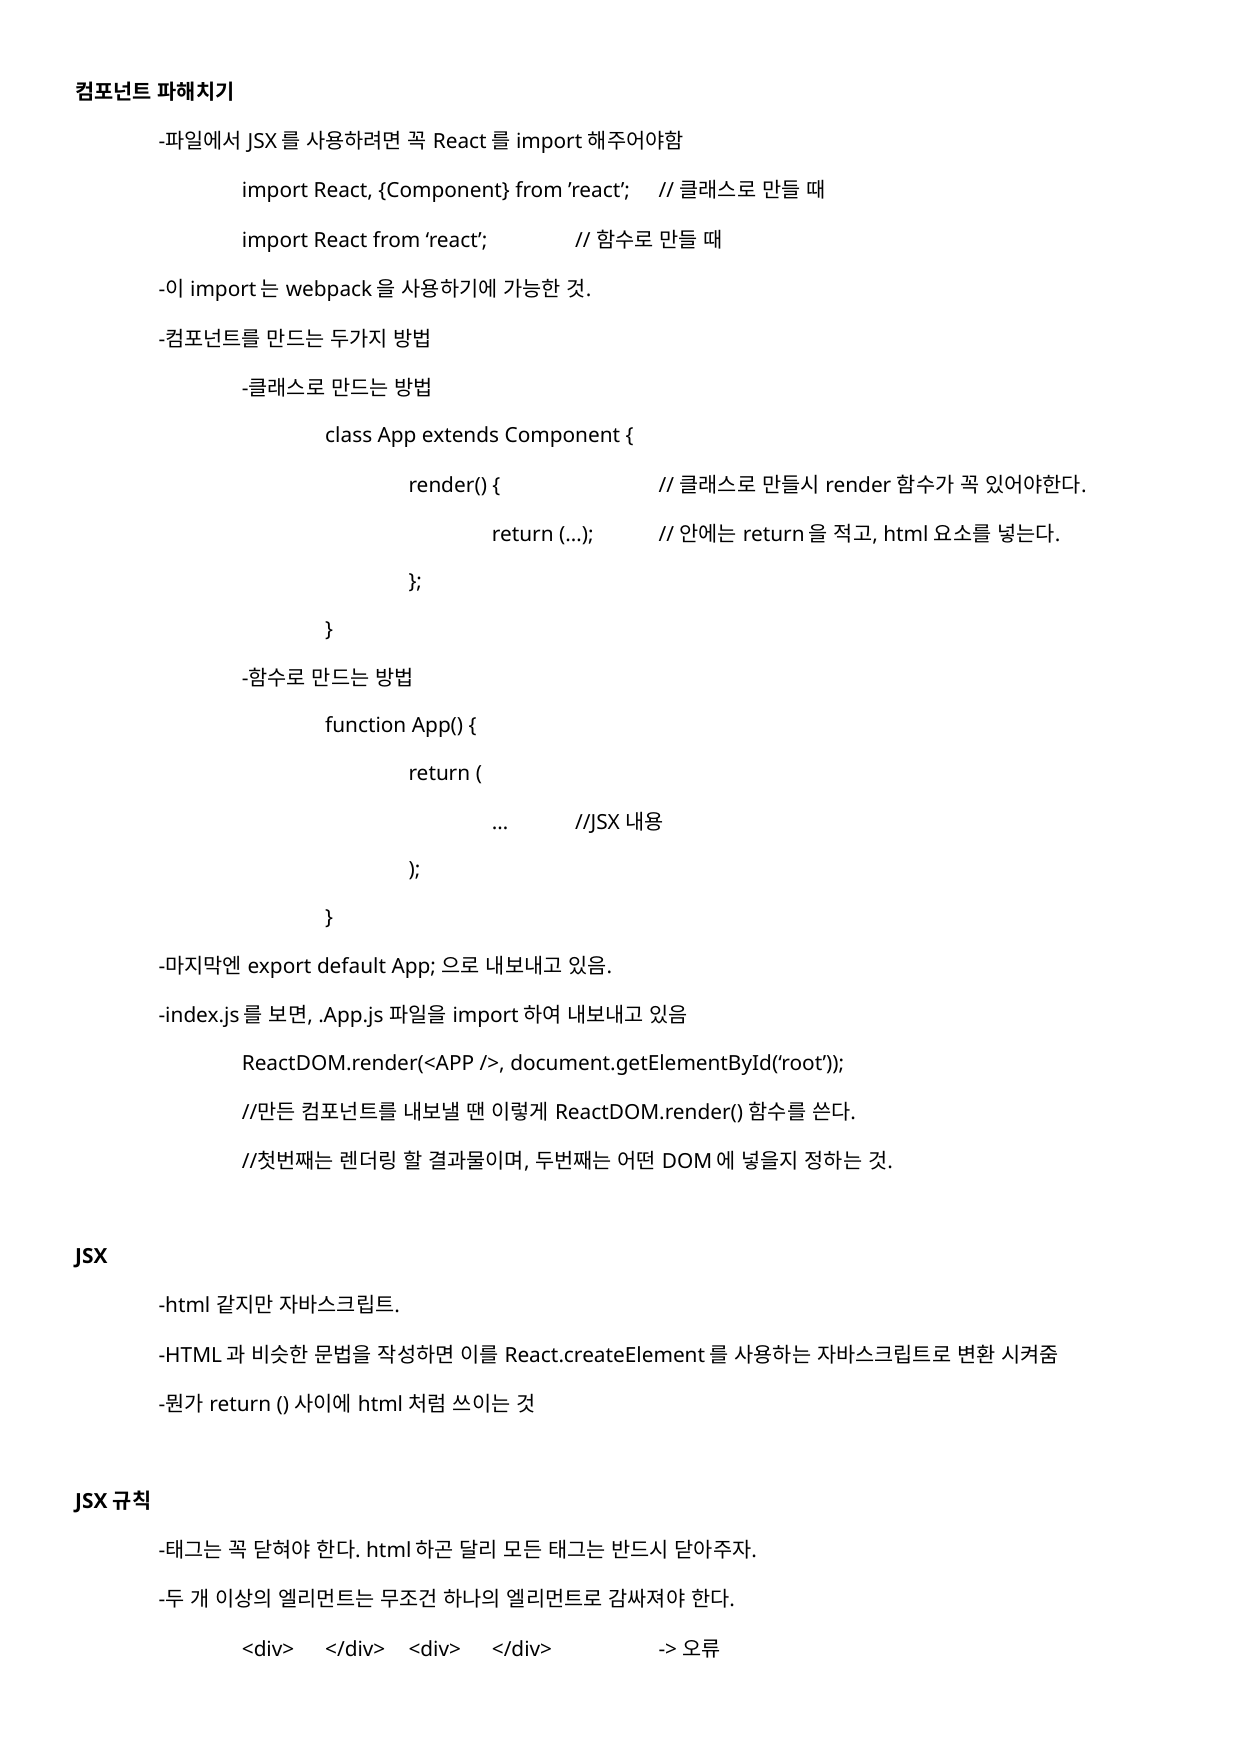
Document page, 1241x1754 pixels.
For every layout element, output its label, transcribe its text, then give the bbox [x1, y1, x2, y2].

text 컴포넌트 파해치기 [75, 75, 1165, 105]
text -컴포넌트를 만드는 두가지 방법 [75, 322, 1165, 352]
text JSX 규칙 [75, 1484, 1165, 1514]
text -뭔가 return () 사이에 html 처럼 쓰이는 것 [75, 1387, 1165, 1417]
text ); [75, 854, 1165, 883]
text -마지막엔 export default App; 으로 내보내고 있음. [75, 949, 1165, 979]
text -파일에서 JSX를 사용하려면 꼭 React를 import 해주어야함 [75, 124, 1165, 154]
text … //JSX 내용 [75, 805, 1165, 835]
text }; [325, 567, 1165, 595]
text -html 같지만 자바스크립트. [75, 1288, 1165, 1319]
text //만든 컴포넌트를 내보낼 땐 이렇게 ReactDOM.render() 함수를 쓴다. [75, 1095, 1165, 1125]
text return ( [75, 758, 1165, 786]
text class App extends Component { [75, 421, 1165, 449]
text -이 import는 webpack을 사용하기에 가능한 것. [75, 272, 1165, 303]
text -HTML과 비슷한 문법을 작성하면 이를 React.createElement를 사용하는 자바스크립트로 변환 시켜줌 [75, 1338, 1165, 1368]
text render() { // 클래스로 만들시 render 함수가 꼭 있어야한다. [325, 468, 1165, 498]
text -태그는 꼭 닫혀야 한다. html하곤 달리 모든 태그는 반드시 닫아주자. [75, 1533, 1165, 1563]
text -index.js를 보면, .App.js 파일을 import하여 내보내고 있음 [75, 998, 1165, 1029]
text function App() { [75, 711, 1165, 739]
text <div> </div> <div> </div> -> 오류 [75, 1632, 1165, 1662]
text JSX [75, 1241, 1165, 1269]
text import React from ‘react’; // 함수로 만들 때 [75, 223, 1165, 253]
text } [75, 902, 1165, 930]
text import React, {Component} from ’react’; // 클래스로 만들 때 [75, 174, 1165, 204]
text //첫번째는 렌더링 할 결과물이며, 두번째는 어떤 DOM에 넣을지 정하는 것. [75, 1144, 1165, 1175]
text -클래스로 만드는 방법 [75, 371, 1165, 401]
text return (…); // 안에는 return을 적고, html 요소를 넣는다. [408, 517, 1165, 547]
text ReactDOM.render(<APP />, document.getElementById(‘root’)); [75, 1048, 1165, 1076]
text -두 개 이상의 엘리먼트는 무조건 하나의 엘리먼트로 감싸져야 한다. [75, 1583, 1165, 1613]
text } [75, 614, 1165, 642]
text -함수로 만드는 방법 [75, 661, 1165, 691]
